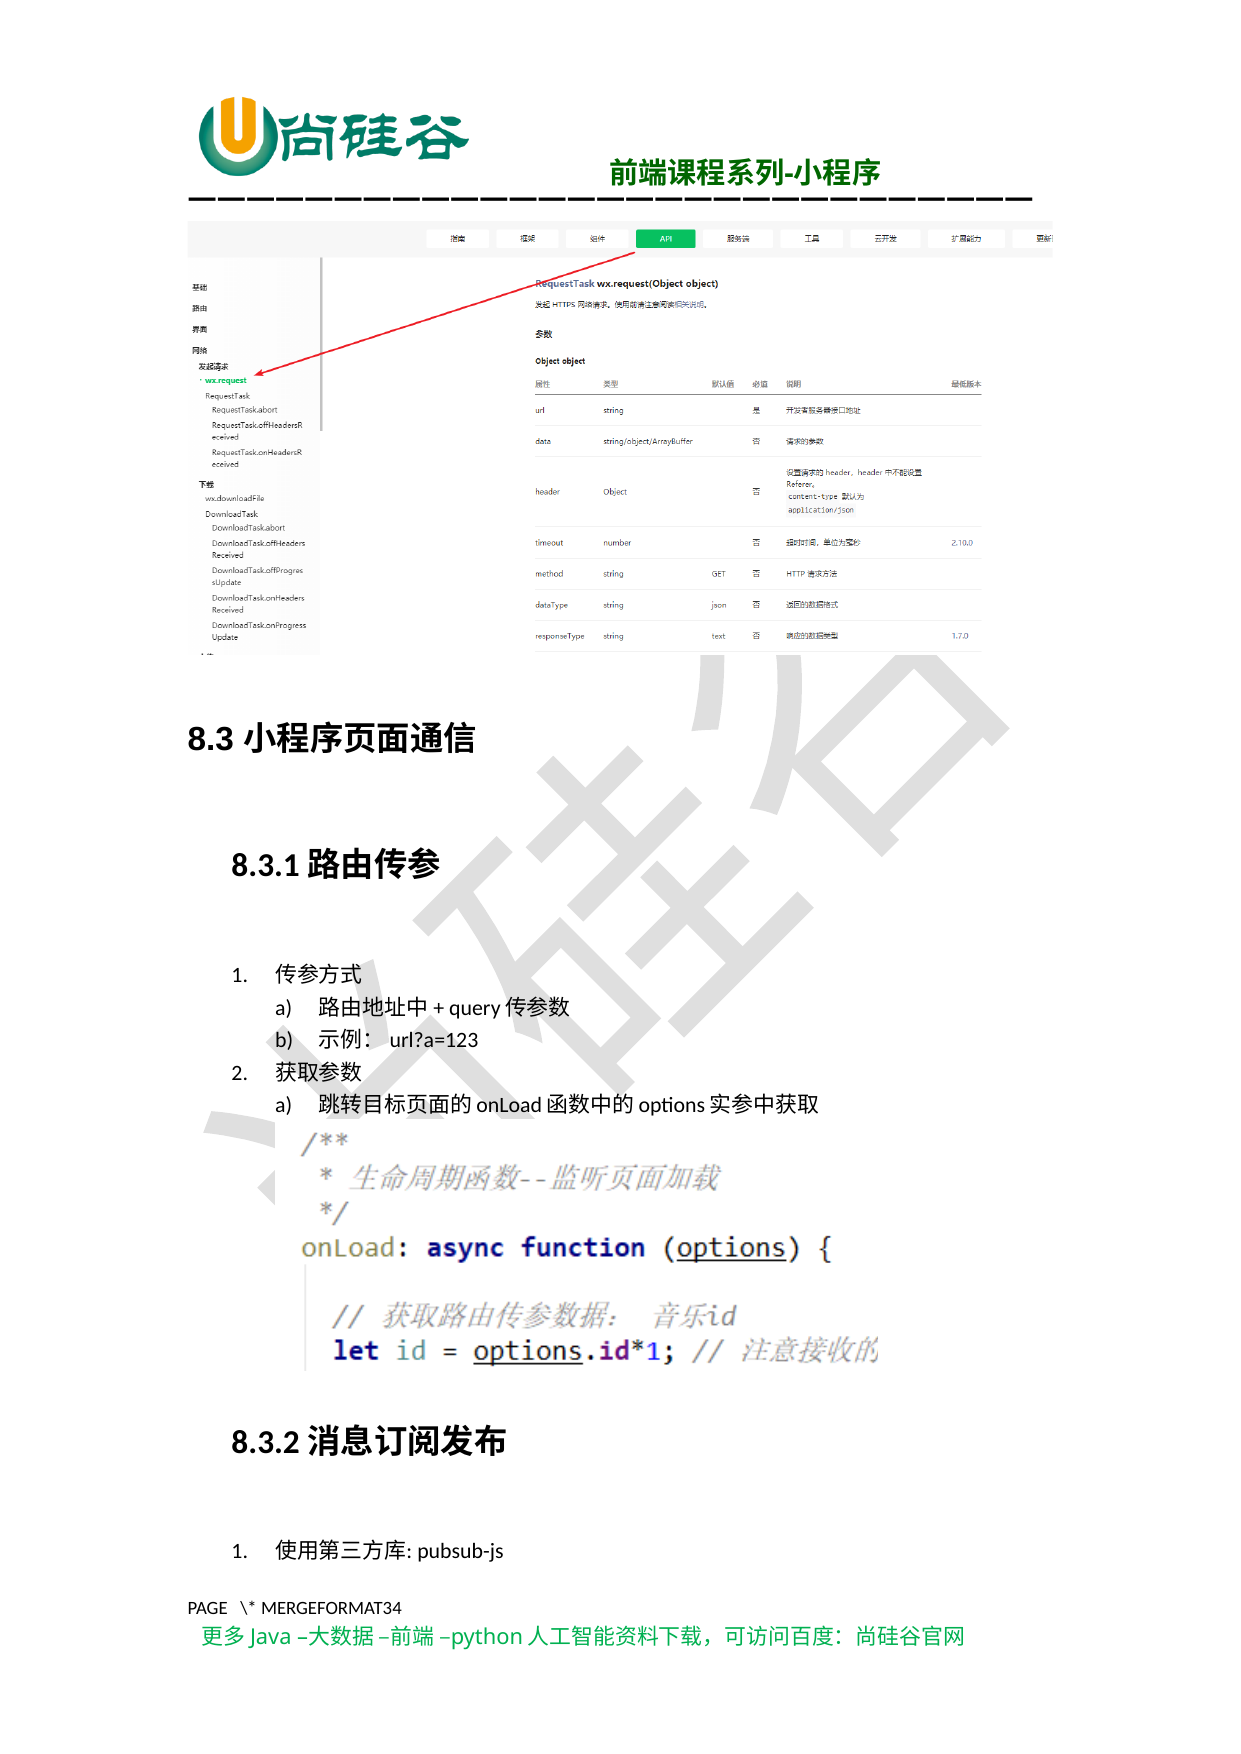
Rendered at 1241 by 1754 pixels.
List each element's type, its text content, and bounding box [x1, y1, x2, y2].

list 获取参数 [231, 1054, 1053, 1087]
picture [187, 88, 476, 184]
subtitle 8.3.1 路由传参 [187, 830, 1053, 895]
subtitle 8.3 小程序页面通信 [187, 703, 1053, 768]
list 使用第三方库: pubsub-js [231, 1533, 1053, 1566]
picture [275, 1119, 878, 1371]
list 传参方式 [231, 957, 1053, 989]
list 路由地址中 + query传参数 [275, 989, 1053, 1022]
list 跳转目标页面的onLoad函数中的options实参中获取 [275, 1087, 1053, 1119]
list 示例： url?a=123 [275, 1022, 1053, 1054]
subtitle 8.3.2 消息订阅发布 [187, 1406, 1053, 1471]
picture [187, 221, 1053, 655]
